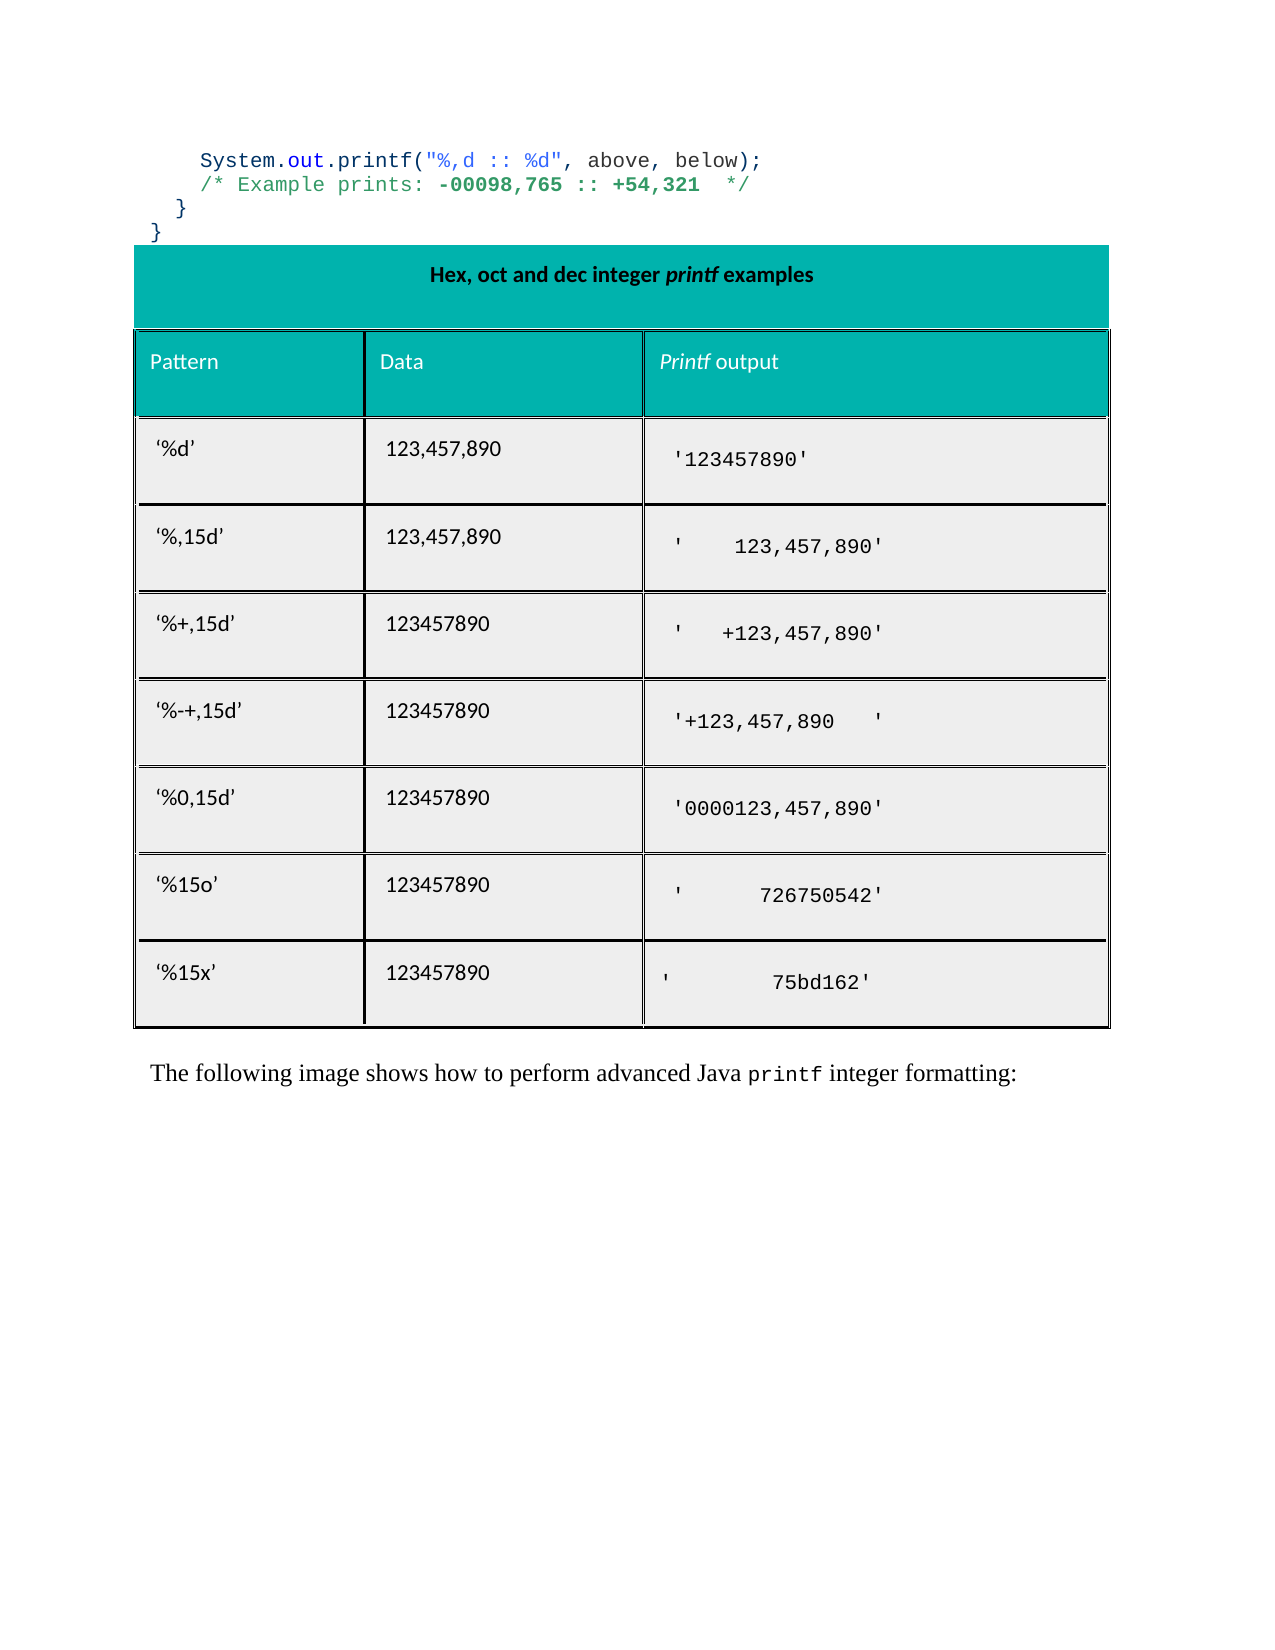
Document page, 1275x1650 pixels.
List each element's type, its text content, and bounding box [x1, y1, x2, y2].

text } [150, 221, 1125, 244]
table_cell ‘%0,15d’ [136, 765, 363, 852]
table_cell 123457890 [366, 681, 642, 764]
text System.out.printf("%,d :: %d", above, below); [150, 150, 1125, 174]
text The following image shows how to perform advanced Java printf integer formatting: [150, 1058, 1125, 1088]
table_cell ‘%15o’ [134, 852, 364, 939]
table_cell 123,457,890 [366, 506, 642, 590]
table_cell ‘%-+,15d’ [136, 677, 363, 764]
table_cell ' 123,457,890' [645, 503, 1109, 590]
table_cell ‘%,15d’ [134, 503, 363, 590]
table_header Hex, oct and dec integer printf examples [134, 245, 1109, 328]
table_cell 123457890 [364, 942, 644, 1026]
text /* Example prints: -00098,765 :: +54,321 */ [150, 174, 1125, 197]
table_cell 123457890 [366, 855, 642, 939]
table_cell '+123,457,890 ' [645, 677, 1108, 764]
table_cell ‘%d’ [134, 416, 364, 503]
table_cell '123457890' [644, 416, 1109, 503]
table_cell 123,457,890 [366, 419, 642, 503]
table_cell ' 75bd162' [644, 939, 1108, 1026]
table_cell ‘%+,15d’ [136, 590, 363, 677]
table_cell Pattern [134, 329, 363, 416]
table_cell ' +123,457,890' [645, 590, 1108, 677]
table_cell '0000123,457,890' [645, 765, 1108, 852]
table_cell Data [366, 332, 642, 416]
table_cell ' 726750542' [644, 852, 1109, 939]
table_cell 123457890 [366, 768, 642, 852]
table_cell Printf output [645, 329, 1109, 416]
table_cell 123457890 [366, 594, 642, 677]
text } [150, 197, 1125, 221]
table_cell ‘%15x’ [136, 939, 364, 1026]
